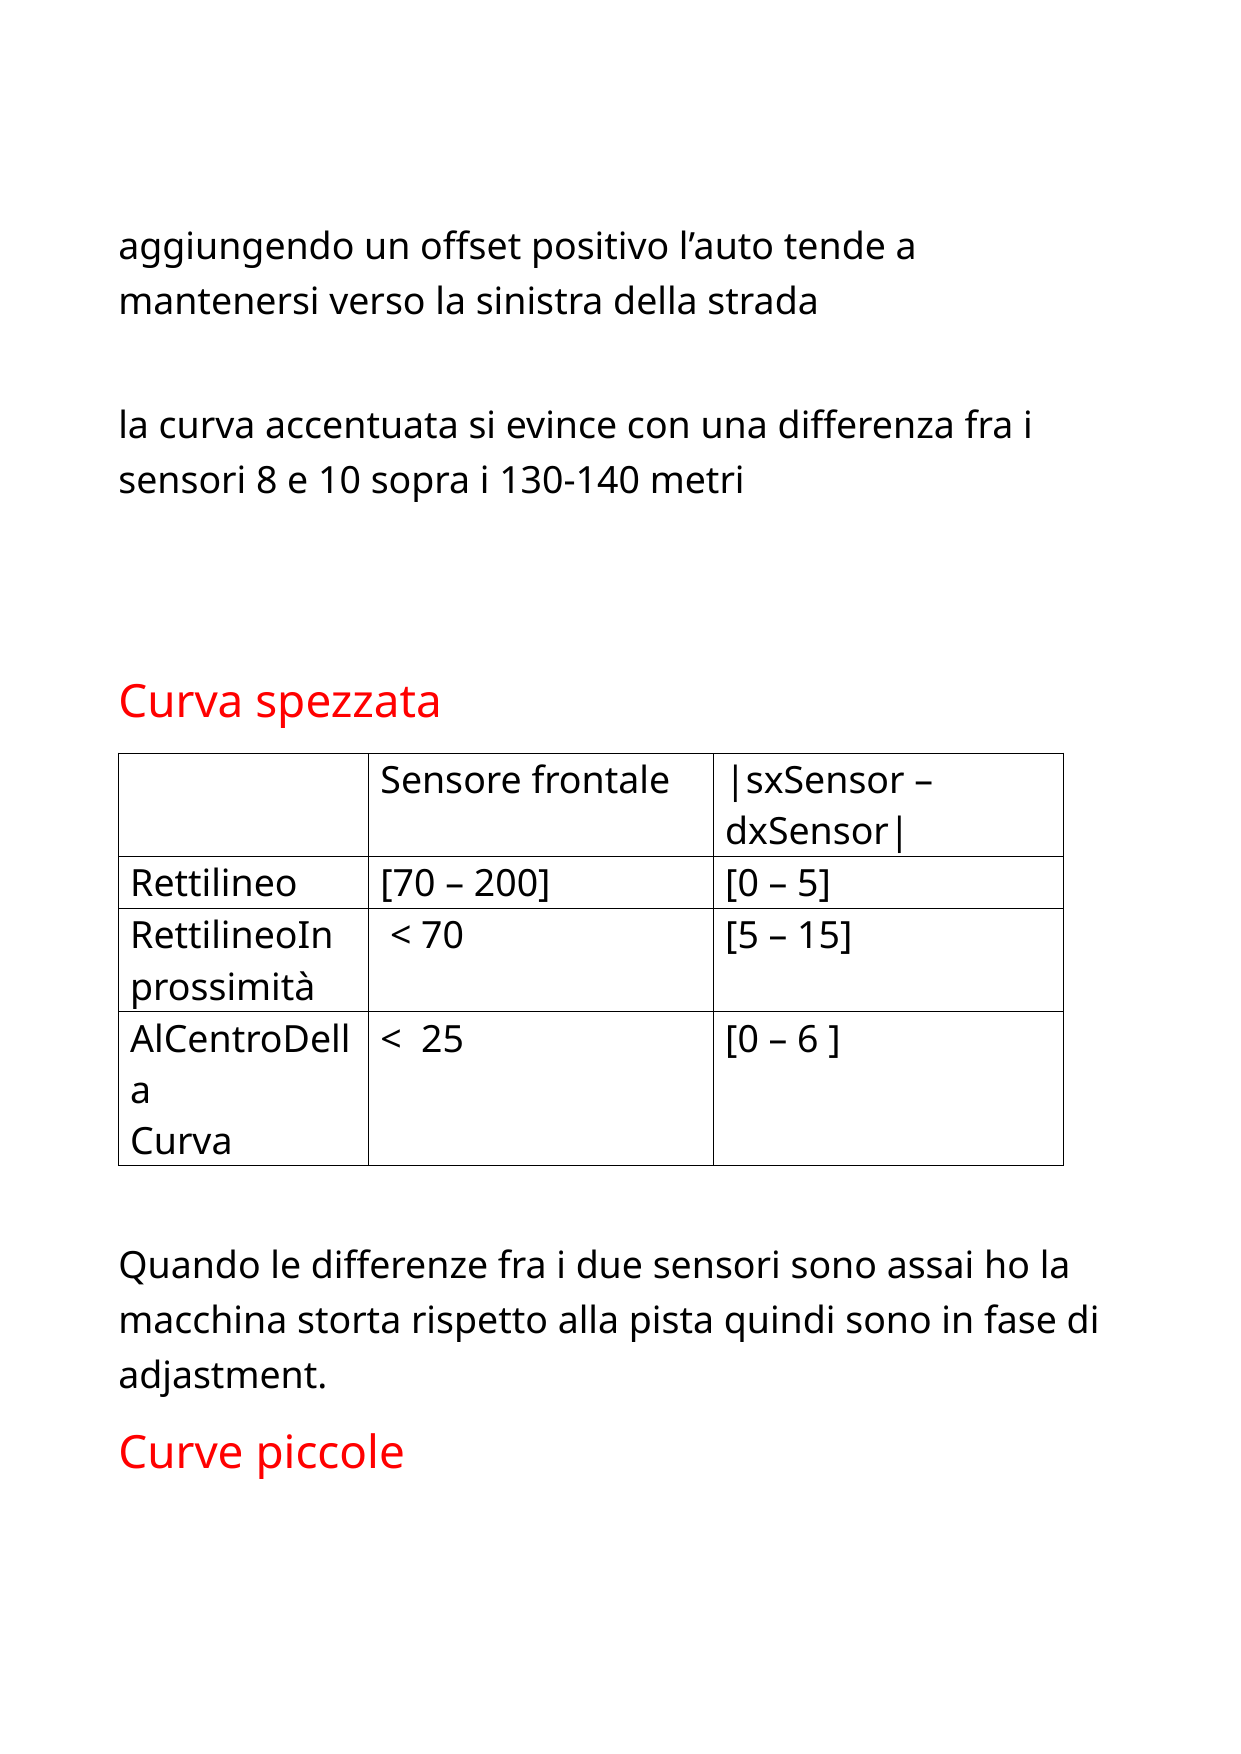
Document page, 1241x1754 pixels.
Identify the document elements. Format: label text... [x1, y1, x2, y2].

table_header [119, 754, 368, 856]
text Curve piccole [118, 1420, 1122, 1482]
table_cell RettilineoIn prossimità [119, 909, 368, 1011]
table_cell [0 – 6 ] [714, 1012, 1063, 1165]
table_cell Rettilineo [119, 857, 368, 908]
table_cell < 25 [369, 1012, 713, 1165]
text Quando le differenze fra i due sensori sono assai ho la macchina storta rispetto alla pista quindi sono in fase di adjastment. [118, 1238, 1122, 1399]
table_header Sensore frontale [369, 754, 713, 856]
table_cell [70 – 200] [369, 857, 713, 908]
text la curva accentuata si evince con una differenza fra i sensori 8 e 10 sopra i 130-140 metri [118, 398, 1122, 504]
table_cell [5 – 15] [714, 909, 1063, 1011]
table_cell [0 – 5] [714, 857, 1063, 908]
table_cell < 70 [369, 909, 713, 1011]
text Curva spezzata [118, 669, 1122, 731]
text aggiungendo un offset positivo l’auto tende a mantenersi verso la sinistra della strada [118, 219, 1122, 326]
table_cell AlCentroDella Curva [119, 1012, 368, 1165]
table_header |sxSensor – dxSensor| [714, 754, 1063, 856]
